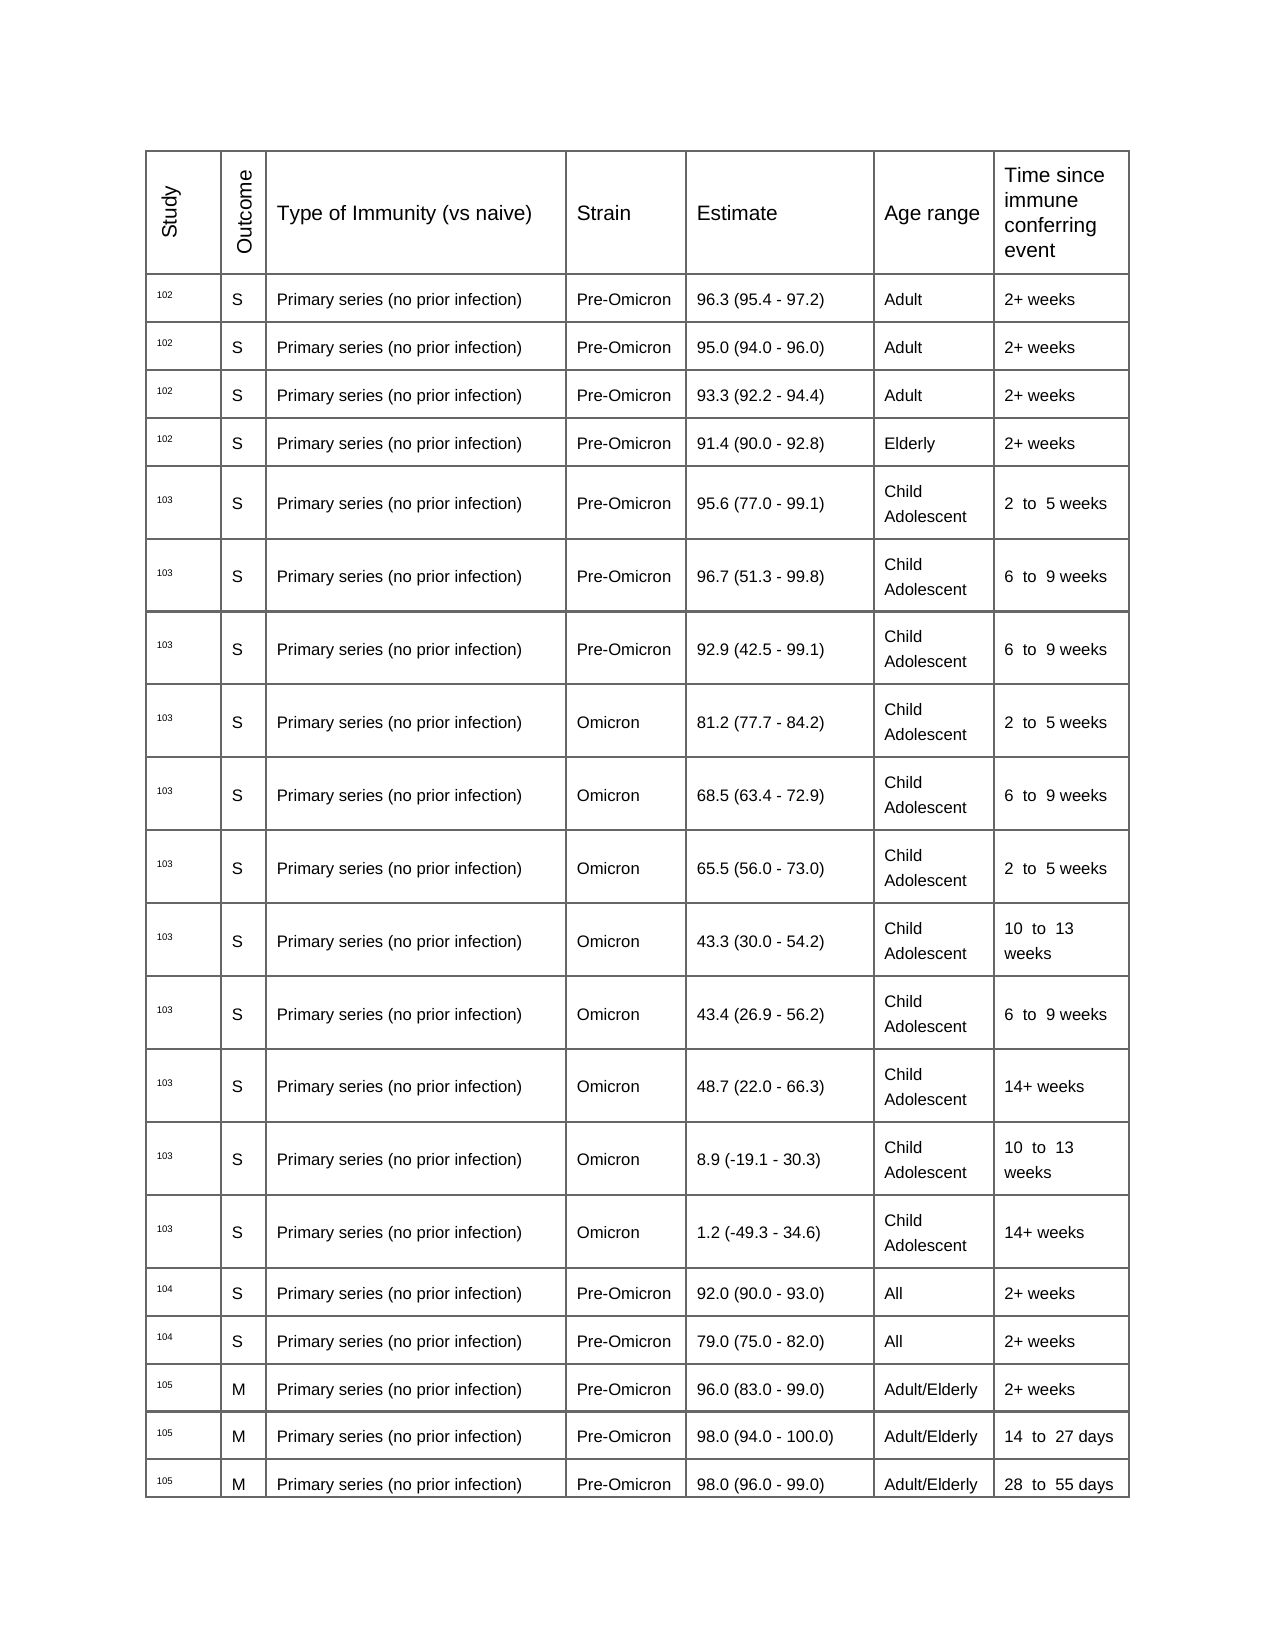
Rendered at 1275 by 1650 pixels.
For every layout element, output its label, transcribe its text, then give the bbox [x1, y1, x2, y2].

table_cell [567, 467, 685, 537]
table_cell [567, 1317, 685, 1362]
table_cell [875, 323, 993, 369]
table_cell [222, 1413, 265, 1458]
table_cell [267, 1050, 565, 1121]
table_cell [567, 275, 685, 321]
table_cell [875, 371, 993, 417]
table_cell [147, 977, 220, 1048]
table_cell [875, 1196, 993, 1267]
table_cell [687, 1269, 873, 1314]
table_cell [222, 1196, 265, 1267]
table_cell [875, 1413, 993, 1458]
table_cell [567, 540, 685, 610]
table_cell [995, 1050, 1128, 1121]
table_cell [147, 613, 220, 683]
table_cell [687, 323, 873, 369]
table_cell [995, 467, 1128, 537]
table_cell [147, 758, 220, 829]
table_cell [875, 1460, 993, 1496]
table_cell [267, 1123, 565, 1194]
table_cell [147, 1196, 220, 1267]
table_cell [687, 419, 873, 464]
table_header Type of Immunity (vs naive) [267, 152, 565, 273]
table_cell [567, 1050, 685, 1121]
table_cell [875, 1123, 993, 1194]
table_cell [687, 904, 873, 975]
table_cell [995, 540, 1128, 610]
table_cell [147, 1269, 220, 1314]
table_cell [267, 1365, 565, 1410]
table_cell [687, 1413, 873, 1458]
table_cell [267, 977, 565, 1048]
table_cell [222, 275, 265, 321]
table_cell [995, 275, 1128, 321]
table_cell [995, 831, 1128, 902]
table_header Time since immune conferring event [995, 152, 1128, 273]
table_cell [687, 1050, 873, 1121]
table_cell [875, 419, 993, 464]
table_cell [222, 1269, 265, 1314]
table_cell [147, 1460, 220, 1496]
table_header Study [147, 152, 220, 273]
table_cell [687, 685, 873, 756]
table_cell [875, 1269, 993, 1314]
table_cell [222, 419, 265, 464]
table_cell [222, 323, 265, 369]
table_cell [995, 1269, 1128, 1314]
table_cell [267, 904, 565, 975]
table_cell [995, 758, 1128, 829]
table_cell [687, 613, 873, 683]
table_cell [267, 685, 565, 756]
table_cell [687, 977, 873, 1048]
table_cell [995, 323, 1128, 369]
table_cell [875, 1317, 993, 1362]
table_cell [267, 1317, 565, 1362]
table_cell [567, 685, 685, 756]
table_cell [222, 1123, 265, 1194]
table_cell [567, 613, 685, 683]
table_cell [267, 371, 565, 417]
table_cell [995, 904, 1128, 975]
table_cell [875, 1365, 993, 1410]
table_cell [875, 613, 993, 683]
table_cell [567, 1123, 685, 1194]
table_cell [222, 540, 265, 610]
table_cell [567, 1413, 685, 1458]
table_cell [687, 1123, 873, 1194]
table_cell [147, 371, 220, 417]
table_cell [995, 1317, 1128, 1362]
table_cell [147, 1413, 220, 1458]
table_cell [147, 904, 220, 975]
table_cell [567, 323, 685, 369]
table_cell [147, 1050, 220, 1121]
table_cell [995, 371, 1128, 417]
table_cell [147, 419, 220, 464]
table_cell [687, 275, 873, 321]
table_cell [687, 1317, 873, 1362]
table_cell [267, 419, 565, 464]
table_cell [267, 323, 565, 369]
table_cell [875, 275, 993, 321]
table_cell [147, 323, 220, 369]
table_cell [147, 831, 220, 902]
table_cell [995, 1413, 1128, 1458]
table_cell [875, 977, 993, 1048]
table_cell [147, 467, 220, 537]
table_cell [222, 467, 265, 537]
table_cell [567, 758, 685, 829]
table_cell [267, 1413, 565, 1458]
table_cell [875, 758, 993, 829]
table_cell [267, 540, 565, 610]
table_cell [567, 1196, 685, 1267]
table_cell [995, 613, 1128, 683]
table_header Strain [567, 152, 685, 273]
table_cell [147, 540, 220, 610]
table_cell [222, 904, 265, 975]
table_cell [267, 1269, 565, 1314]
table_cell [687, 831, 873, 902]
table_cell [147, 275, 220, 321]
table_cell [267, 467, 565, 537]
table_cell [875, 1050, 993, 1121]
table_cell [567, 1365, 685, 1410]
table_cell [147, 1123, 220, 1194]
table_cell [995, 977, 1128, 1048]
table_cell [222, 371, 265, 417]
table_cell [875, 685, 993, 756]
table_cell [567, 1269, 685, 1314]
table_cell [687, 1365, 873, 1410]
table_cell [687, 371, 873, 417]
table_header Estimate [687, 152, 873, 273]
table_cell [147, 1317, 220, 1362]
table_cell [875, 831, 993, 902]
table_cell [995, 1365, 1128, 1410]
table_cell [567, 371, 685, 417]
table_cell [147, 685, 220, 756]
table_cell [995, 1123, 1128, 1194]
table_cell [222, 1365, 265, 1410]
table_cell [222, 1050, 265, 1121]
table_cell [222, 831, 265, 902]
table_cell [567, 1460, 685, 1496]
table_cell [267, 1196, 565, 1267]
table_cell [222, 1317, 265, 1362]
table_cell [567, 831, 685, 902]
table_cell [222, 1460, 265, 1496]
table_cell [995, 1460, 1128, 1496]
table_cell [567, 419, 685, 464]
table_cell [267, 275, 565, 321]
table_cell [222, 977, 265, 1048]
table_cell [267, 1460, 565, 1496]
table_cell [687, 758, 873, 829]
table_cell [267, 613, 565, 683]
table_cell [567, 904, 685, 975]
table_header Age range [875, 152, 993, 273]
table_header Outcome [222, 152, 265, 273]
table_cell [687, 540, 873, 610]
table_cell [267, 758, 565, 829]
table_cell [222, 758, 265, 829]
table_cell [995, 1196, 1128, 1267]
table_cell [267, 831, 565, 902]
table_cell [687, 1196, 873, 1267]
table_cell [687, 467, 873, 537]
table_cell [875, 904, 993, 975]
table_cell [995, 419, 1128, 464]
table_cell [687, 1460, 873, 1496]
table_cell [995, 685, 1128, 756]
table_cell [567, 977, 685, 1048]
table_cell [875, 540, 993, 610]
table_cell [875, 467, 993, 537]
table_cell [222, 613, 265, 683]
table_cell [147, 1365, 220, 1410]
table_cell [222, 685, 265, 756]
